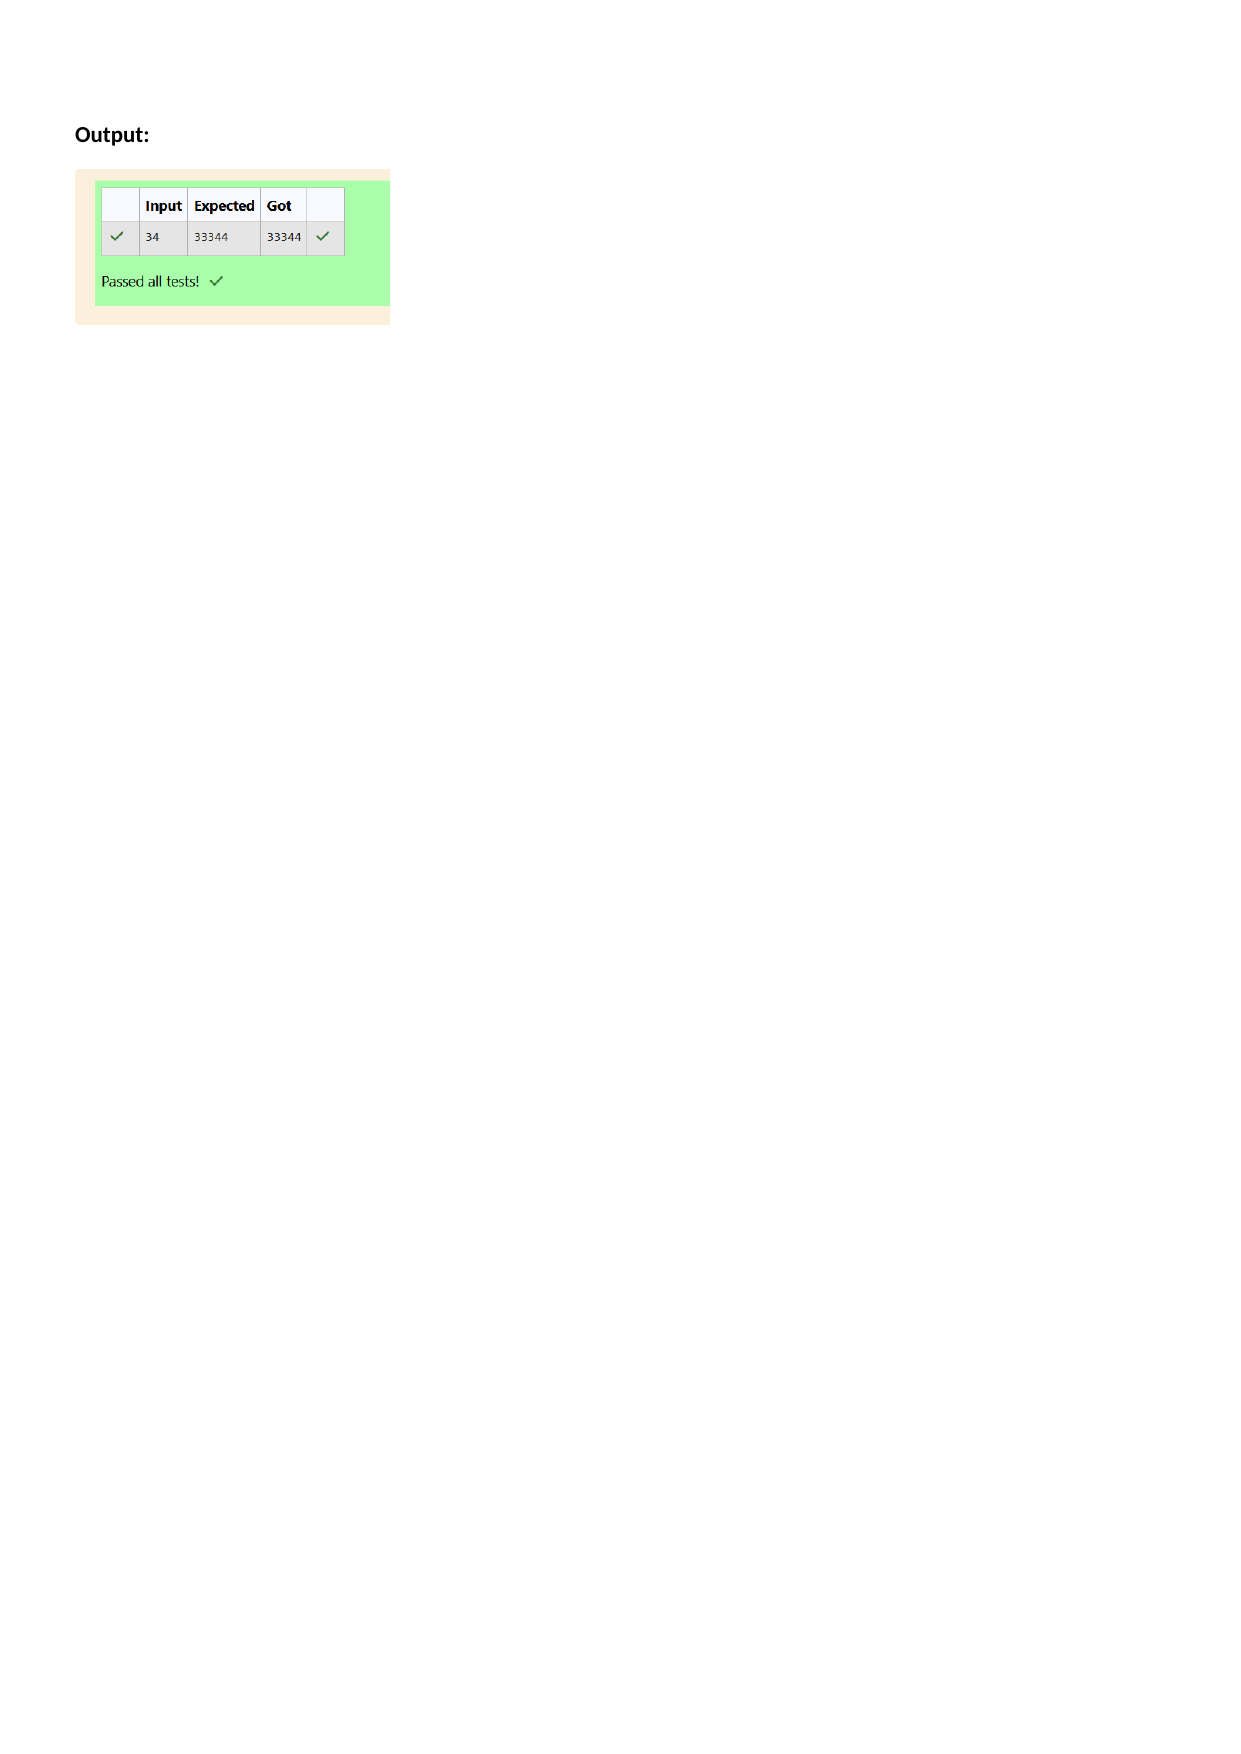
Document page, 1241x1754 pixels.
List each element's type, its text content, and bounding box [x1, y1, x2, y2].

picture [75, 167, 390, 327]
text Output: [75, 121, 1165, 148]
